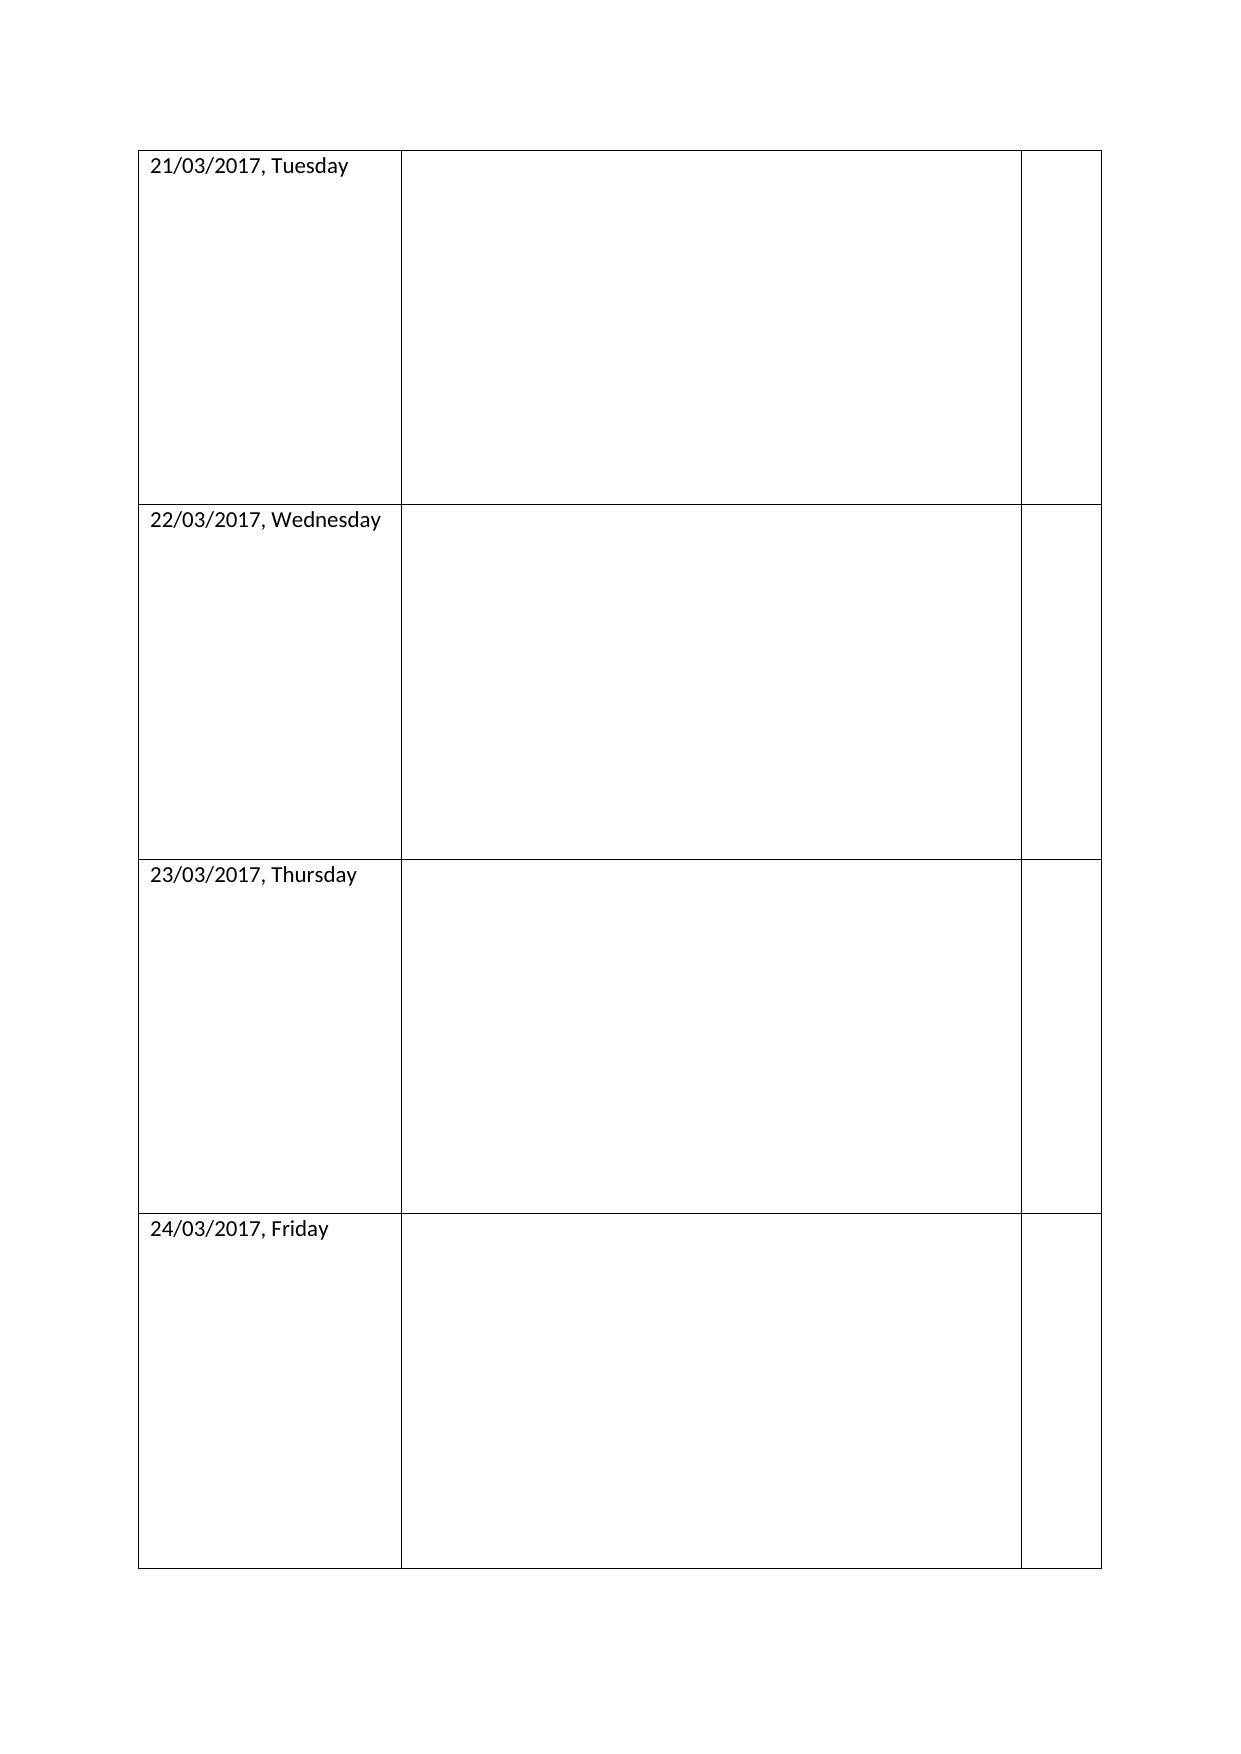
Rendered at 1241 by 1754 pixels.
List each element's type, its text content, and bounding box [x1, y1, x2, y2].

table_cell [1022, 1214, 1101, 1567]
table_cell [1022, 505, 1101, 859]
table_cell [402, 505, 1021, 859]
table_cell 24/03/2017, Friday [139, 1214, 401, 1567]
table_cell [1022, 151, 1101, 504]
table_cell [402, 1214, 1021, 1567]
table_cell [402, 151, 1021, 504]
table_cell 21/03/2017, Tuesday [139, 151, 401, 504]
table_cell [402, 860, 1021, 1213]
table_cell 22/03/2017, Wednesday [139, 505, 401, 859]
table_cell [1022, 860, 1101, 1213]
table_cell 23/03/2017, Thursday [139, 860, 401, 1213]
